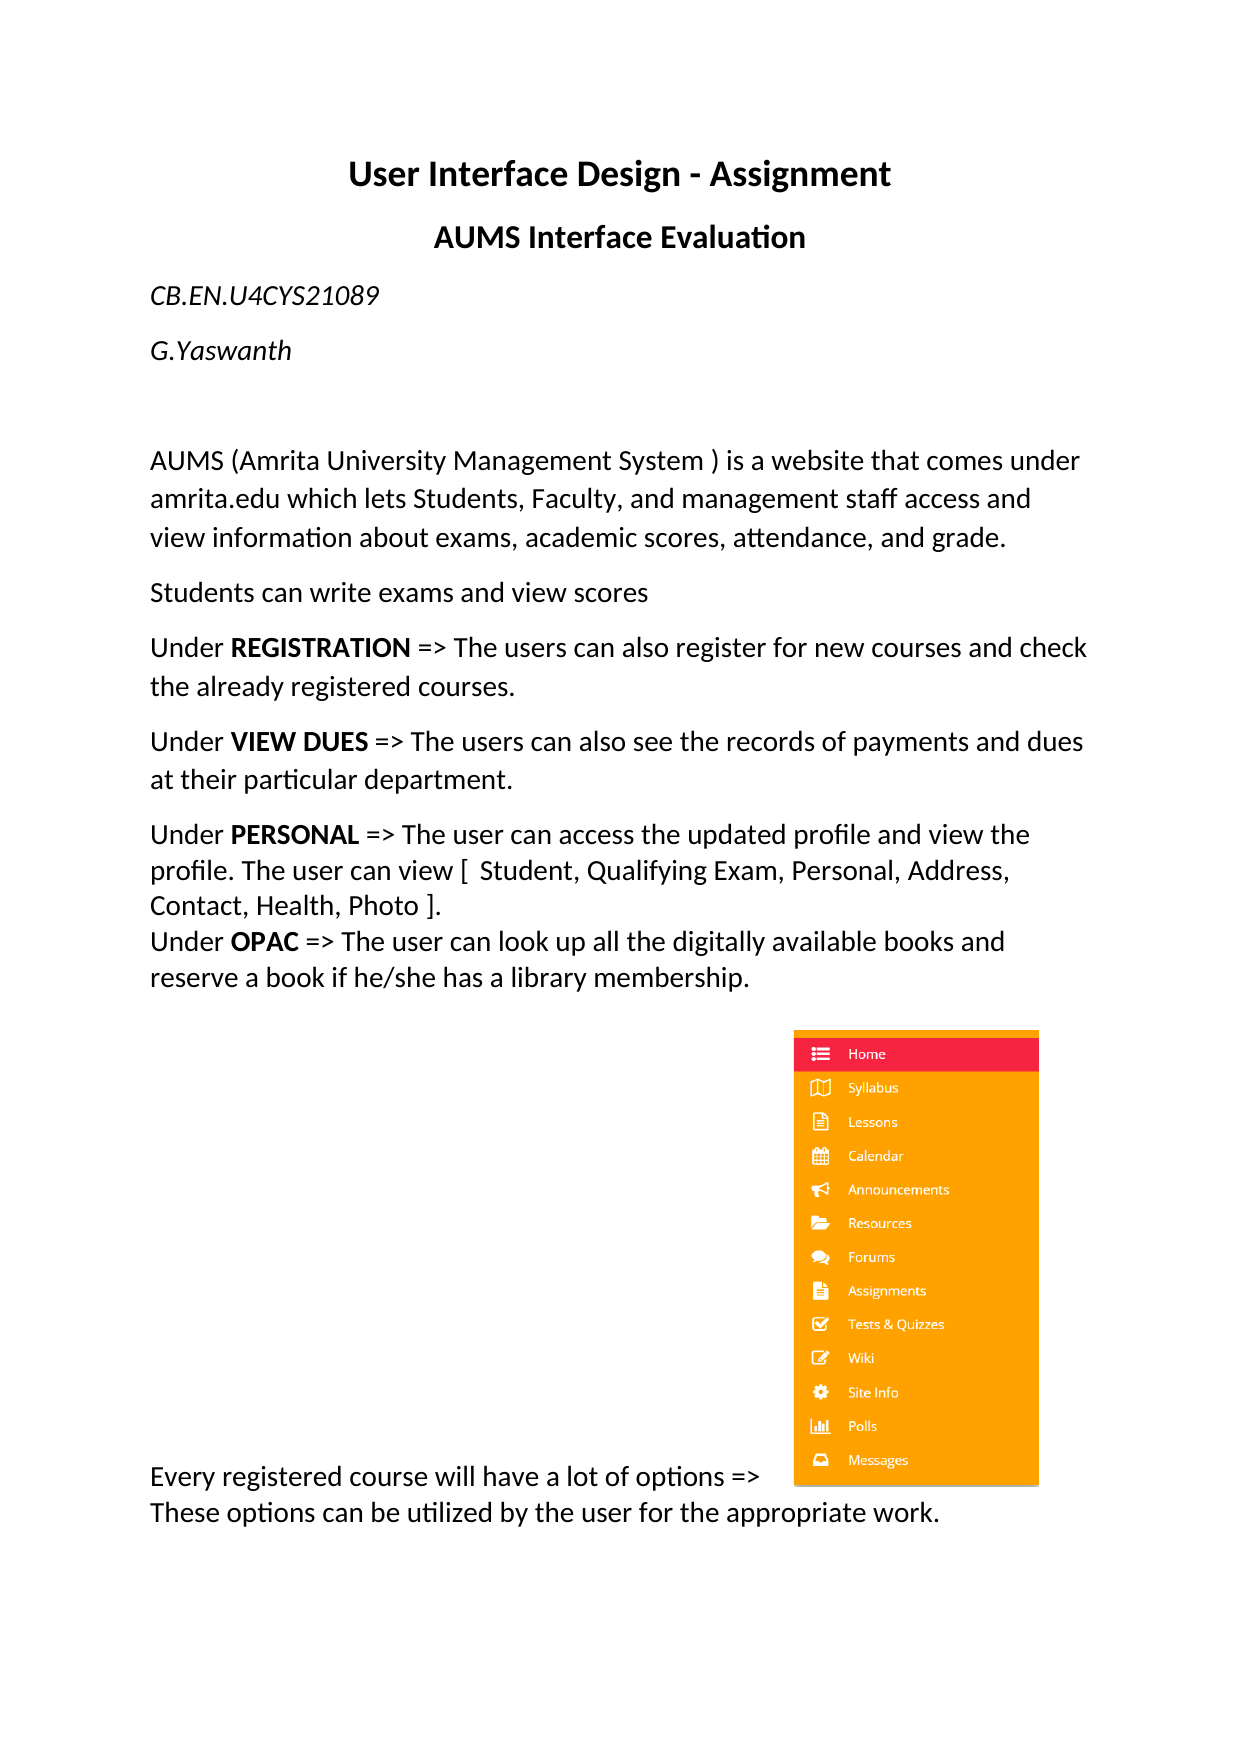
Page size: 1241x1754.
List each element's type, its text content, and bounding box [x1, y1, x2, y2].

text AUMS Interface Evaluation [150, 216, 1090, 257]
text Students can write exams and view scores [150, 574, 1090, 610]
text CB.EN.U4CYS21089 [150, 277, 1090, 312]
text G.Yaswanth [150, 332, 1090, 367]
text AUMS (Amrita University Management System ) is a website that comes under amrita.edu which lets Students, Faculty, and management staff access and view information about exams, academic scores, attendance, and grade. [150, 442, 1090, 554]
text These options can be utilized by the user for the appropriate work. [150, 1494, 1090, 1529]
text Under VIEW DUES => The users can also see the records of payments and dues at their particular department. [150, 723, 1090, 797]
picture [793, 1030, 1039, 1487]
text Under PERSONAL => The user can access the updated profile and view the profile. The user can view [ Student, Qualifying Exam, Personal, Address, Contact, Health, Photo ]. [150, 816, 1090, 923]
text Under OPAC => The user can look up all the digitally available books and reserve a book if he/she has a library membership. [150, 923, 1090, 994]
text User Interface Design - Assignment [150, 150, 1090, 196]
text Under REGISTRATION => The users can also register for new courses and check the already registered courses. [150, 629, 1090, 703]
